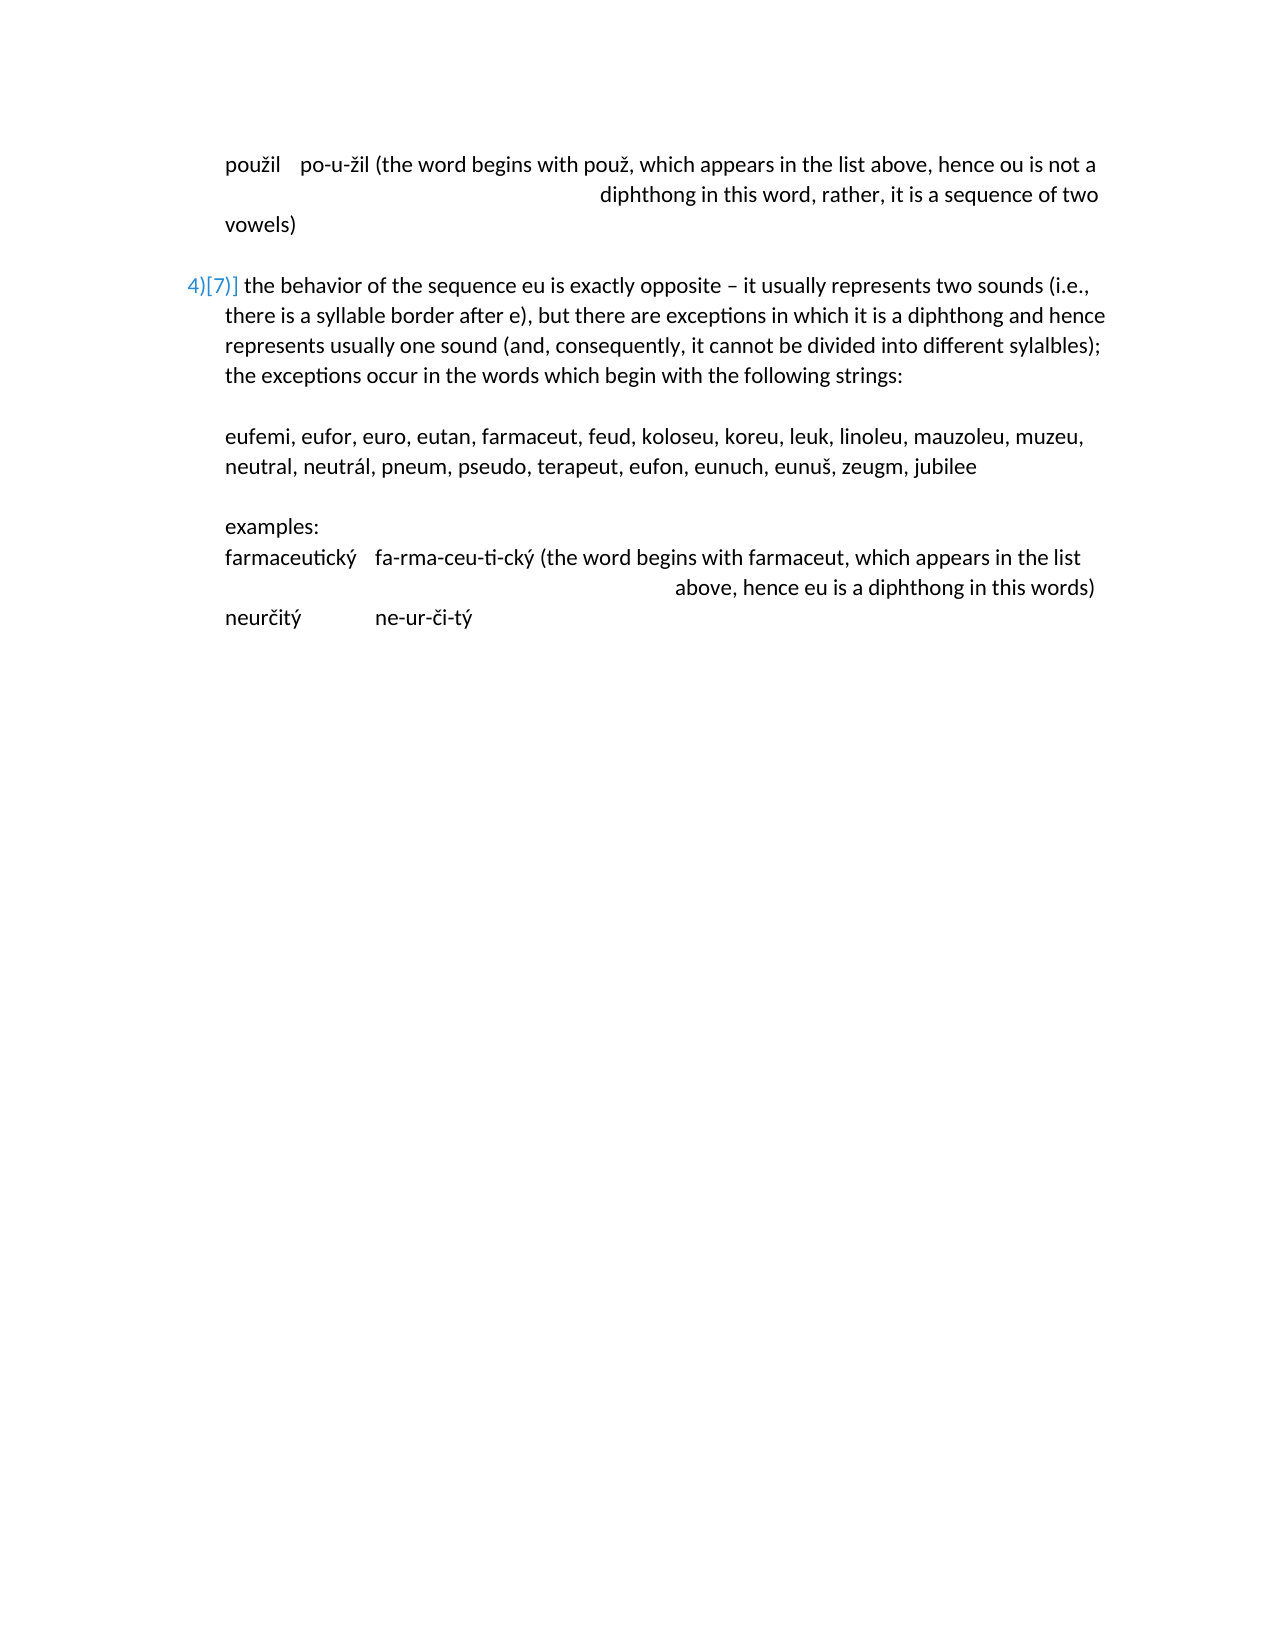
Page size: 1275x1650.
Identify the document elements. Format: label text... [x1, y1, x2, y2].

list the behavior of the sequence eu is exactly opposite – it usually represents two sounds (i.e., there is a syllable border after e), but there are exceptions in which it is a diphthong and hence represents usually one sound (and, consequently, it cannot be divided into different sylalbles); the exceptions occur in the words which begin with the following strings: [187, 271, 1125, 389]
list farmaceutický fa-rma-ceu-ti-cký (the word begins with farmaceut, which appears in the list above, hence eu is a diphthong in this words) [225, 543, 1125, 601]
list examples: [225, 512, 1125, 541]
list eufemi, eufor, euro, eutan, farmaceut, feud, koloseu, koreu, leuk, linoleu, mauzoleu, muzeu, neutral, neutrál, pneum, pseudo, terapeut, eufon, eunuch, eunuš, zeugm, jubilee [225, 422, 1125, 480]
list použil po-u-žil (the word begins with použ, which appears in the list above, hence ou is not a diphthong in this word, rather, it is a sequence of two vowels) [225, 150, 1125, 238]
list neurčitý ne-ur-či-tý [225, 603, 1125, 631]
